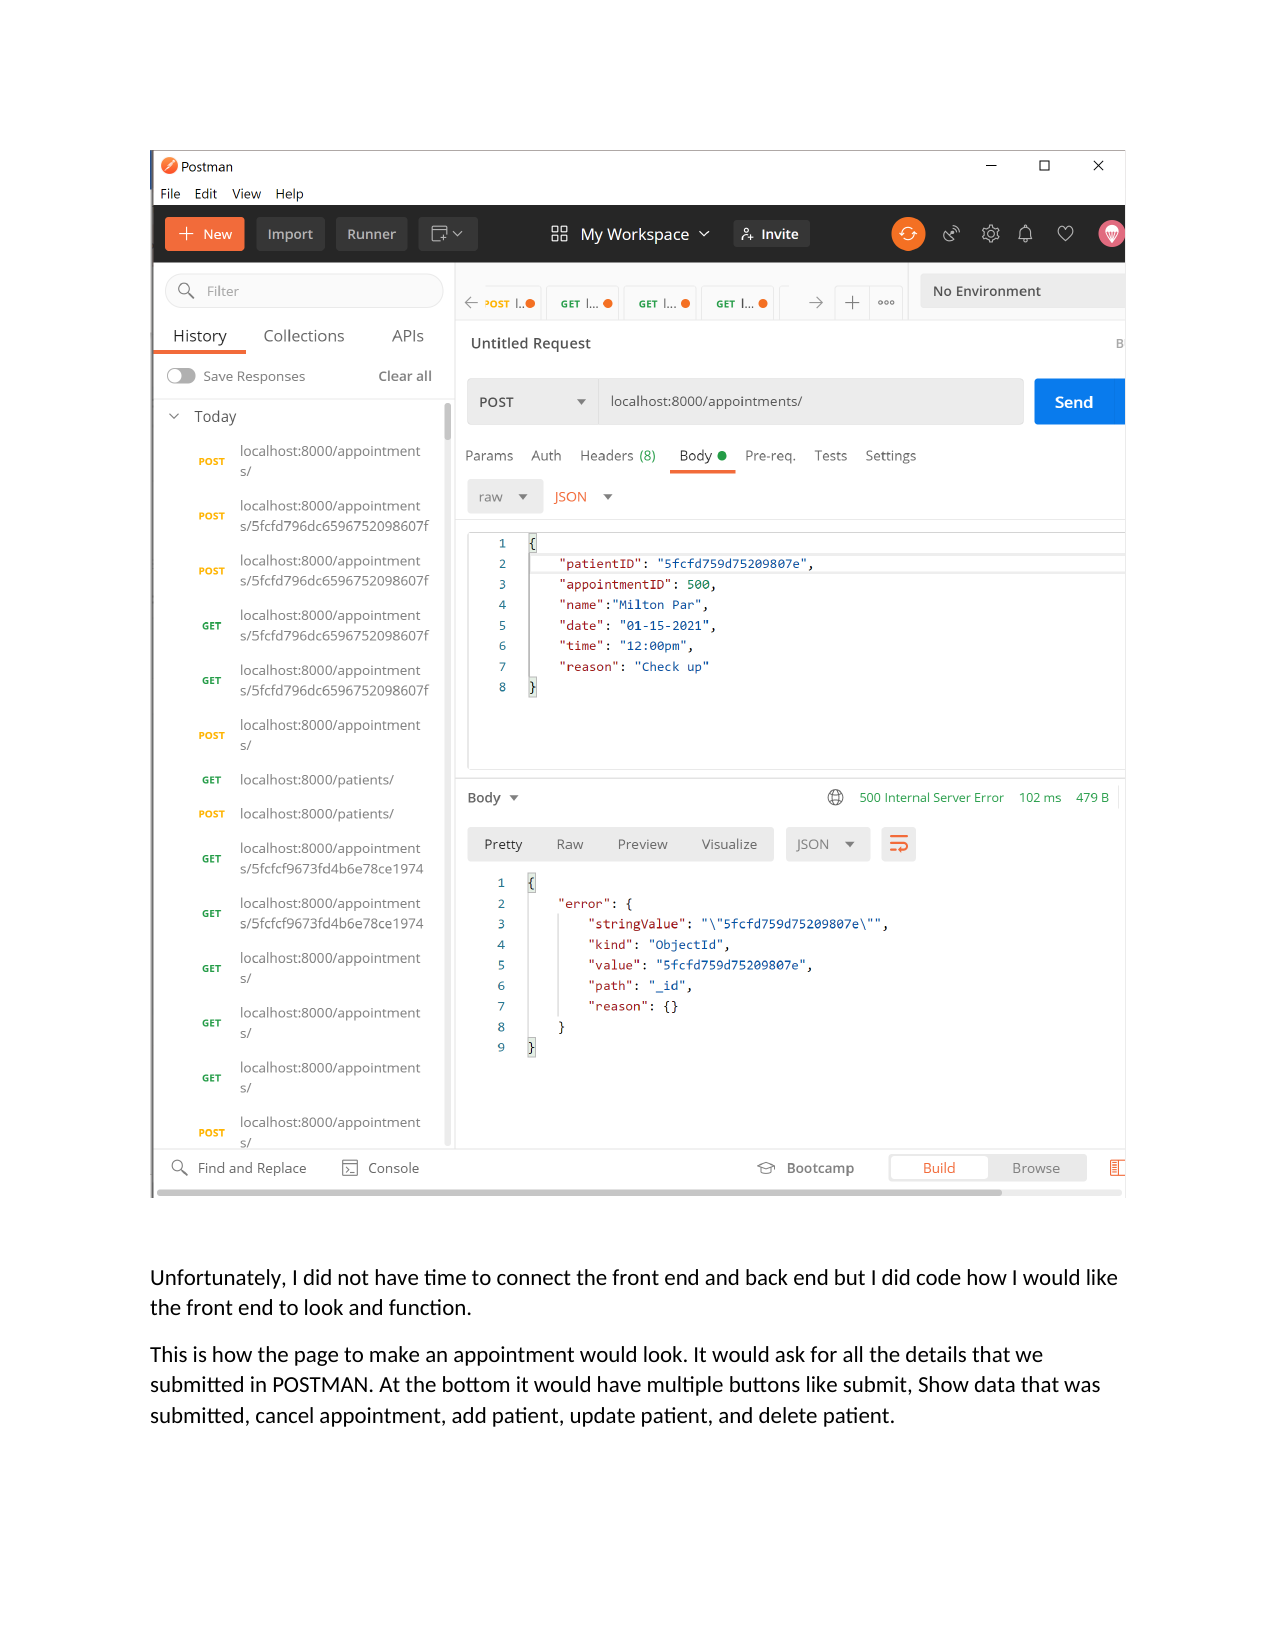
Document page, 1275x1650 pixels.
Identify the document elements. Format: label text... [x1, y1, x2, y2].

text Unfortunately, I did not have time to connect the front end and back end but I did code how I would like the front end to look and function. [150, 1263, 1125, 1321]
picture [150, 150, 1125, 1198]
text This is how the page to make an appointment would look. It would ask for all the details that we submitted in POSTMAN. At the bottom it would have multiple buttons like submit, Show data that was submitted, cancel appointment, add patient, update patient, and delete patient. [150, 1340, 1125, 1429]
